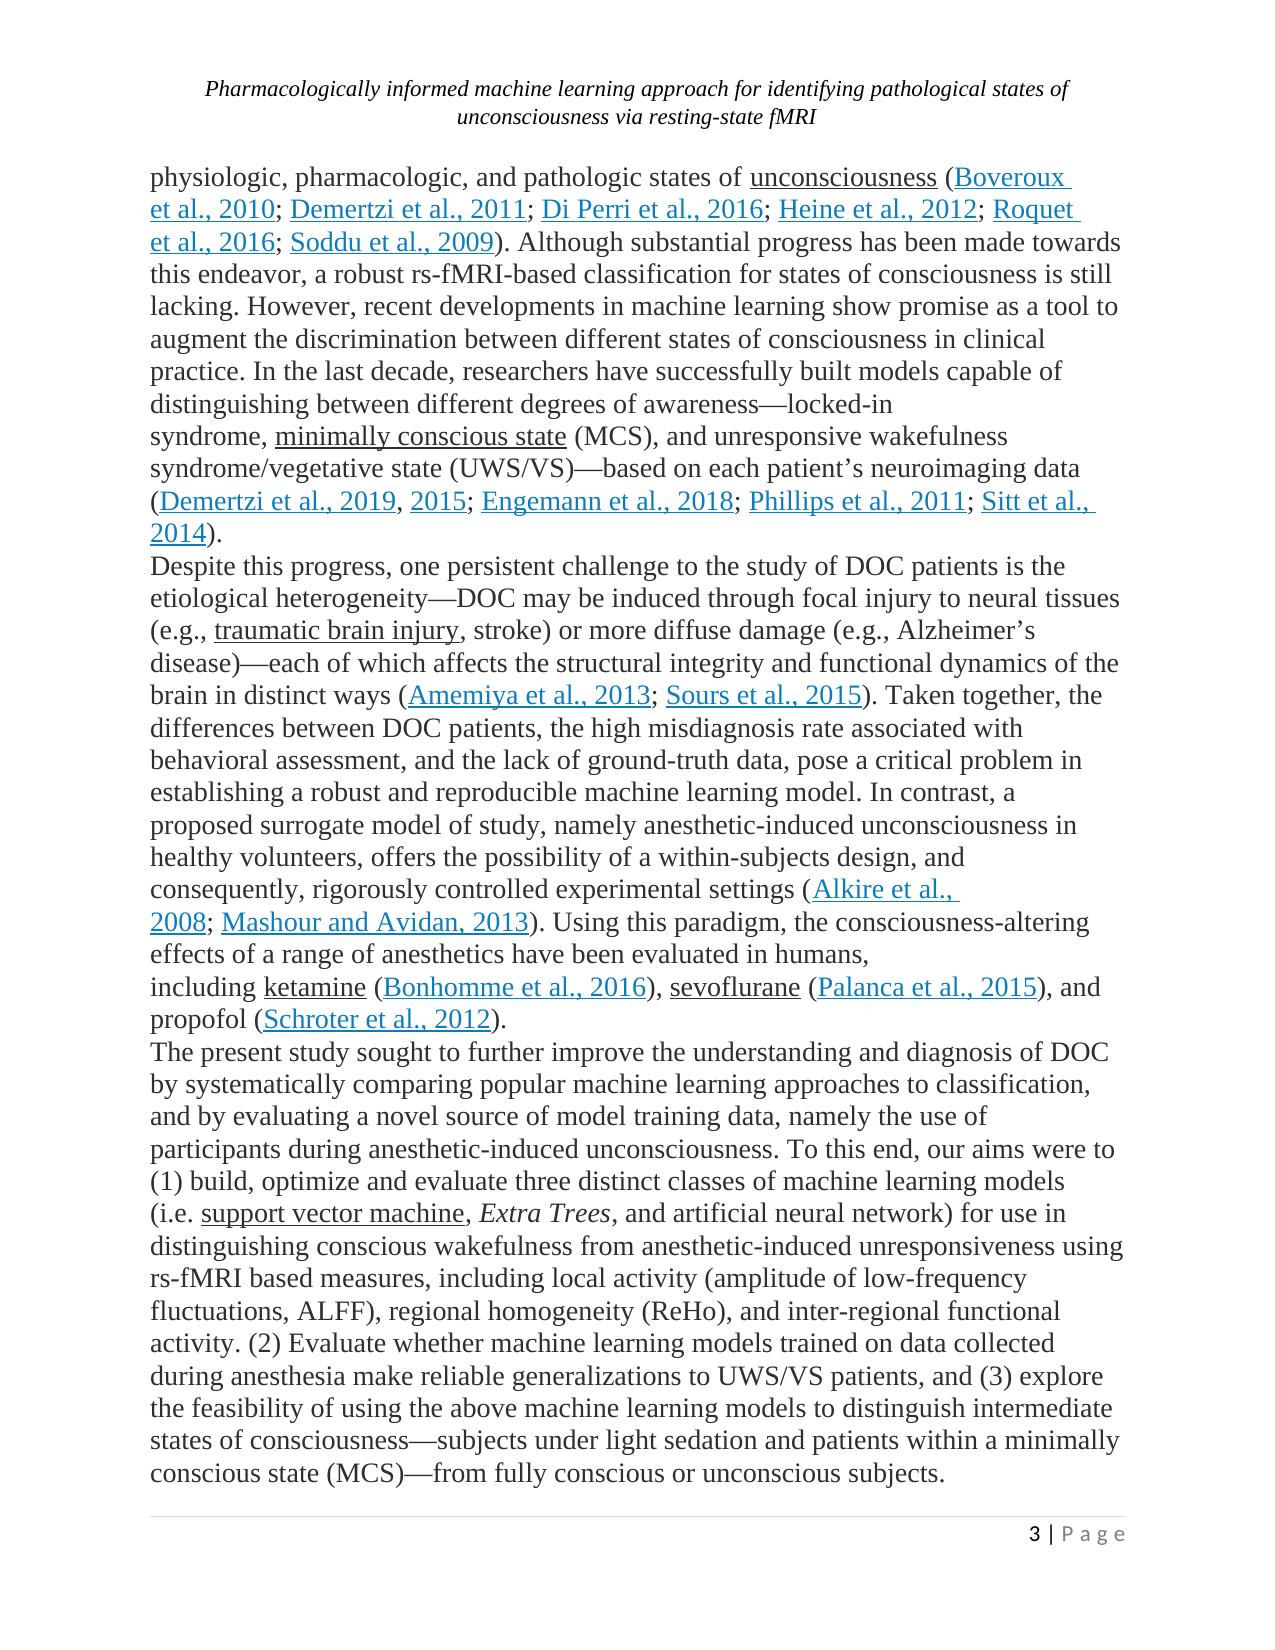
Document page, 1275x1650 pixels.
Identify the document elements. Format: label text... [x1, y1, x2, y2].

text The present study sought to further improve the understanding and diagnosis of DOC by systematically comparing popular machine learning approaches to classification, and by evaluating a novel source of model training data, namely the use of participants during anesthetic-induced unconsciousness. To this end, our aims were to (1) build, optimize and evaluate three distinct classes of machine learning models (i.e. support vector machine, Extra Trees, and artificial neural network) for use in distinguishing conscious wakefulness from anesthetic-induced unresponsiveness using rs-fMRI based measures, including local activity (amplitude of low-frequency fluctuations, ALFF), regional homogeneity (ReHo), and inter-regional functional activity. (2) Evaluate whether machine learning models trained on data collected during anesthesia make reliable generalizations to UWS/VS patients, and (3) explore the feasibility of using the above machine learning models to distinguish intermediate states of consciousness—subjects under light sedation and patients within a minimally conscious state (MCS)—from fully conscious or unconscious subjects. [150, 1034, 1125, 1488]
text Despite this progress, one persistent challenge to the study of DOC patients is the etiological heterogeneity—DOC may be induced through focal injury to neural tissues (e.g., traumatic brain injury, stroke) or more diffuse damage (e.g., Alzheimer’s disease)—each of which affects the structural integrity and functional dynamics of the brain in distinct ways (Amemiya et al., 2013; Sours et al., 2015). Taken together, the differences between DOC patients, the high misdiagnosis rate associated with behavioral assessment, and the lack of ground-truth data, pose a critical problem in establishing a robust and reproducible machine learning model. In contrast, a proposed surrogate model of study, namely anesthetic-induced unconsciousness in healthy volunteers, offers the possibility of a within-subjects design, and consequently, rigorously controlled experimental settings (Alkire et al., 2008; Mashour and Avidan, 2013). Using this paradigm, the consciousness-altering effects of a range of anesthetics have been evaluated in humans, including ketamine (Bonhomme et al., 2016), sevoflurane (Palanca et al., 2015), and propofol (Schroter et al., 2012). [150, 549, 1125, 1034]
